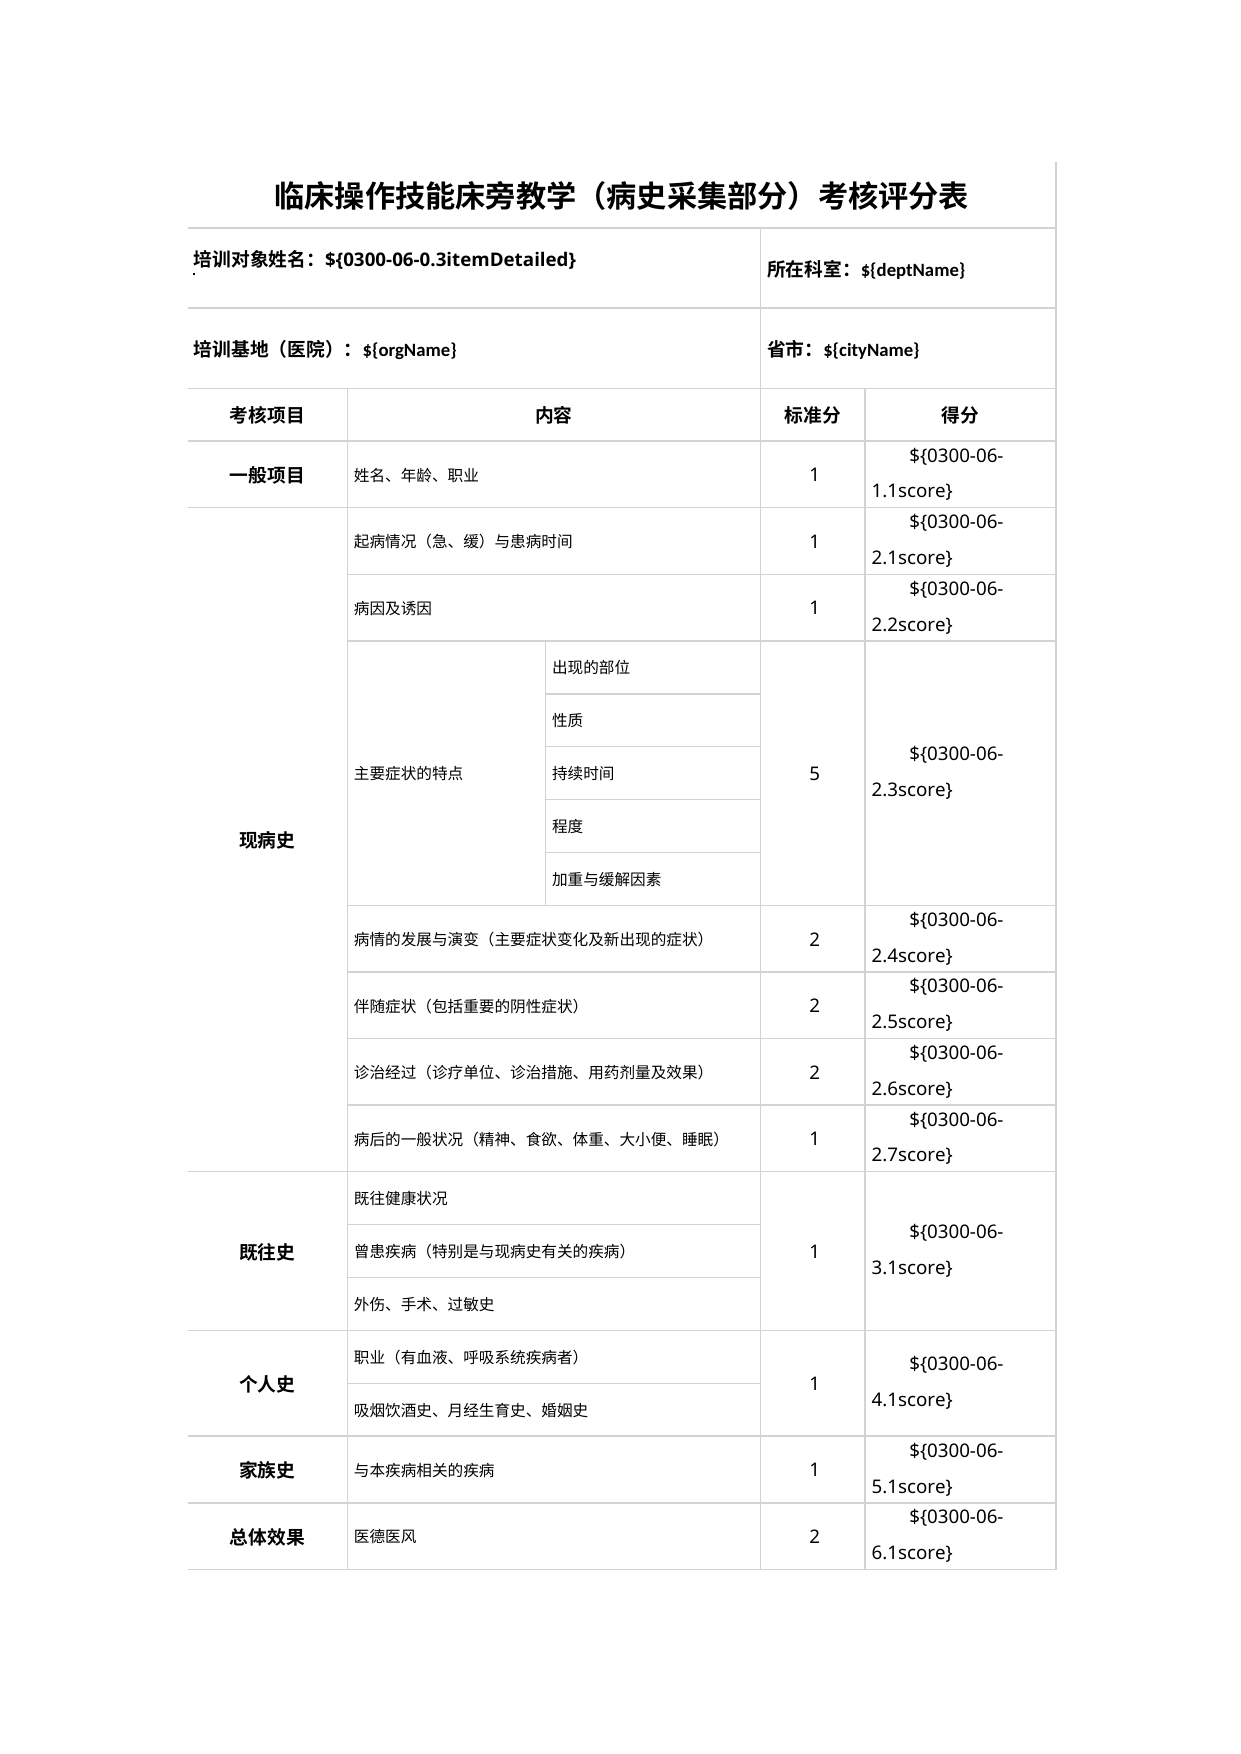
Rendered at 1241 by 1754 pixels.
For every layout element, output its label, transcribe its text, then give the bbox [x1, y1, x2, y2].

table_cell 性质 [546, 695, 760, 746]
table_cell 与本疾病相关的疾病 [348, 1437, 760, 1502]
table_cell 伴随症状（包括重要的阴性症状） [348, 973, 760, 1038]
table_cell 医德医风 [348, 1504, 760, 1568]
table_cell ${0300-06-4.1score} [866, 1331, 1055, 1435]
table_cell 既往史 [188, 1172, 347, 1329]
table_cell 1 [761, 575, 864, 640]
table_cell 病因及诱因 [348, 575, 760, 640]
table_cell ${0300-06-2.7score} [866, 1106, 1055, 1171]
table_cell 持续时间 [546, 747, 760, 799]
table_cell 2 [761, 1039, 864, 1104]
table_cell 主要症状的特点 [348, 642, 545, 904]
table_cell 所在科室：${deptName} [761, 229, 1055, 307]
table_cell 2 [761, 1504, 864, 1568]
table_cell 病情的发展与演变（主要症状变化及新出现的症状） [348, 906, 760, 971]
table_cell 1 [761, 1172, 864, 1329]
table_cell 出现的部位 [546, 642, 760, 693]
table_cell 程度 [546, 800, 760, 852]
table_cell 1 [761, 1331, 864, 1435]
table_cell 得分 [866, 389, 1055, 440]
table_cell ${0300-06-2.2score} [866, 575, 1055, 640]
table_cell ${0300-06-5.1score} [866, 1437, 1055, 1502]
table_cell 诊治经过（诊疗单位、诊治措施、用药剂量及效果） [348, 1039, 760, 1104]
table_cell 1 [761, 1437, 864, 1502]
table_cell 病后的一般状况（精神、食欲、体重、大小便、睡眠） [348, 1106, 760, 1171]
table_cell ${0300-06-2.4score} [866, 906, 1055, 971]
table_cell ${0300-06-2.3score} [866, 642, 1055, 904]
table_cell 2 [761, 906, 864, 971]
table_cell 吸烟饮酒史、月经生育史、婚姻史 [348, 1384, 760, 1435]
table_header 临床操作技能床旁教学（病史采集部分）考核评分表 [188, 162, 1055, 227]
table_cell 5 [761, 642, 864, 904]
table_cell ${0300-06-2.5score} [866, 973, 1055, 1038]
table_cell ${0300-06-2.6score} [866, 1039, 1055, 1104]
table_cell 起病情况（急、缓）与患病时间 [348, 508, 760, 573]
table_cell 职业（有血液、呼吸系统疾病者） [348, 1331, 760, 1382]
table_cell 曾患疾病（特别是与现病史有关的疾病） [348, 1225, 760, 1277]
table_cell 1 [761, 508, 864, 573]
table_cell ${0300-06-6.1score} [866, 1504, 1055, 1568]
table_cell 现病史 [188, 508, 347, 1171]
table_cell 外伤、手术、过敏史 [348, 1278, 760, 1329]
table_cell 既往健康状况 [348, 1172, 760, 1224]
table_cell 一般项目 [188, 442, 347, 507]
table_cell ${0300-06-2.1score} [866, 508, 1055, 573]
table_cell 总体效果 [188, 1504, 347, 1568]
table_cell 1 [761, 442, 864, 507]
table_cell 培训对象姓名：${0300-06-0.3itemDetailed} [188, 229, 760, 307]
table_cell 家族史 [188, 1437, 347, 1502]
table_cell 培训基地（医院）：${orgName} [188, 309, 760, 387]
table_cell 2 [761, 973, 864, 1038]
table_cell 姓名、年龄、职业 [348, 442, 760, 507]
table_cell 省市：${cityName} [761, 309, 1055, 387]
table_cell 内容 [348, 389, 760, 440]
table_cell 加重与缓解因素 [546, 853, 760, 904]
table_cell 1 [761, 1106, 864, 1171]
table_cell 标准分 [761, 389, 864, 440]
table_cell ${0300-06-3.1score} [866, 1172, 1055, 1329]
table_cell 考核项目 [188, 389, 347, 440]
table_cell ${0300-06-1.1score} [866, 442, 1055, 507]
table_cell 个人史 [188, 1331, 347, 1435]
